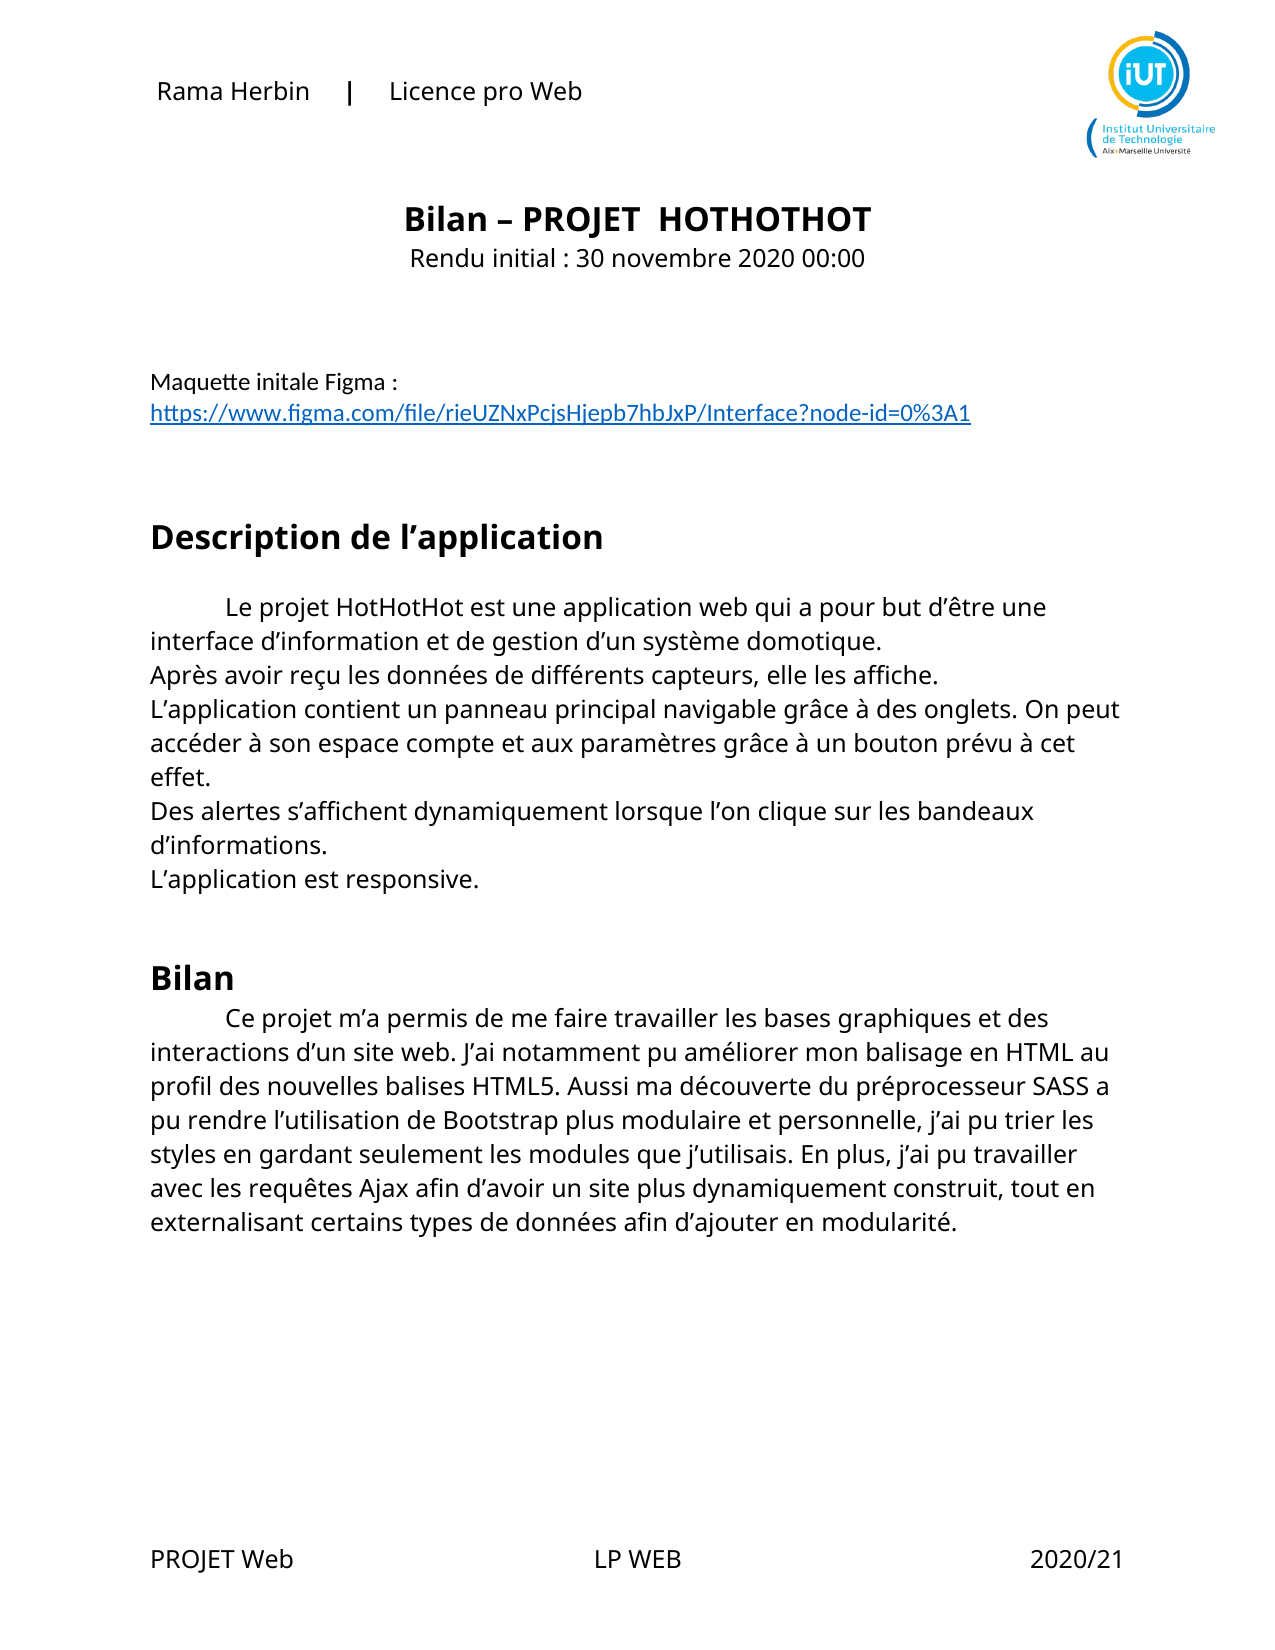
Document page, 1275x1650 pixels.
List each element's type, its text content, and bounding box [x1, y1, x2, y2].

text https://www.figma.com/file/rieUZNxPcjsHjepb7hbJxP/Interface?node-id=0%3A1 [150, 397, 1125, 427]
text Rendu initial : 30 novembre 2020 00:00 [150, 241, 1125, 275]
text L’application contient un panneau principal navigable grâce à des onglets. On peut accéder à son espace compte et aux paramètres grâce à un bouton prévu à cet effet. [150, 692, 1125, 794]
text L’application est responsive. [150, 862, 1125, 896]
text Des alertes s’affichent dynamiquement lorsque l’on clique sur les bandeaux d’informations. [150, 794, 1125, 862]
subtitle Bilan [150, 955, 1125, 1001]
text Bilan – PROJET HOTHOTHOT [150, 195, 1125, 241]
text Ce projet m’a permis de me faire travailler les bases graphiques et des interactions d’un site web. J’ai notamment pu améliorer mon balisage en HTML au profil des nouvelles balises HTML5. Aussi ma découverte du préprocesseur SASS a pu rendre l’utilisation de Bootstrap plus modulaire et personnelle, j’ai pu trier les styles en gardant seulement les modules que j’utilisais. En plus, j’ai pu travailler avec les requêtes Ajax afin d’avoir un site plus dynamiquement construit, tout en externalisant certains types de données afin d’ajouter en modularité. [150, 1001, 1125, 1239]
text Après avoir reçu les données de différents capteurs, elle les affiche. [150, 658, 1125, 692]
picture [1052, 27, 1236, 158]
text Le projet HotHotHot est une application web qui a pour but d’être une interface d’information et de gestion d’un système domotique. [150, 589, 1125, 658]
subtitle Description de l’application [150, 513, 1125, 559]
text Maquette initale Figma : [150, 366, 1125, 397]
